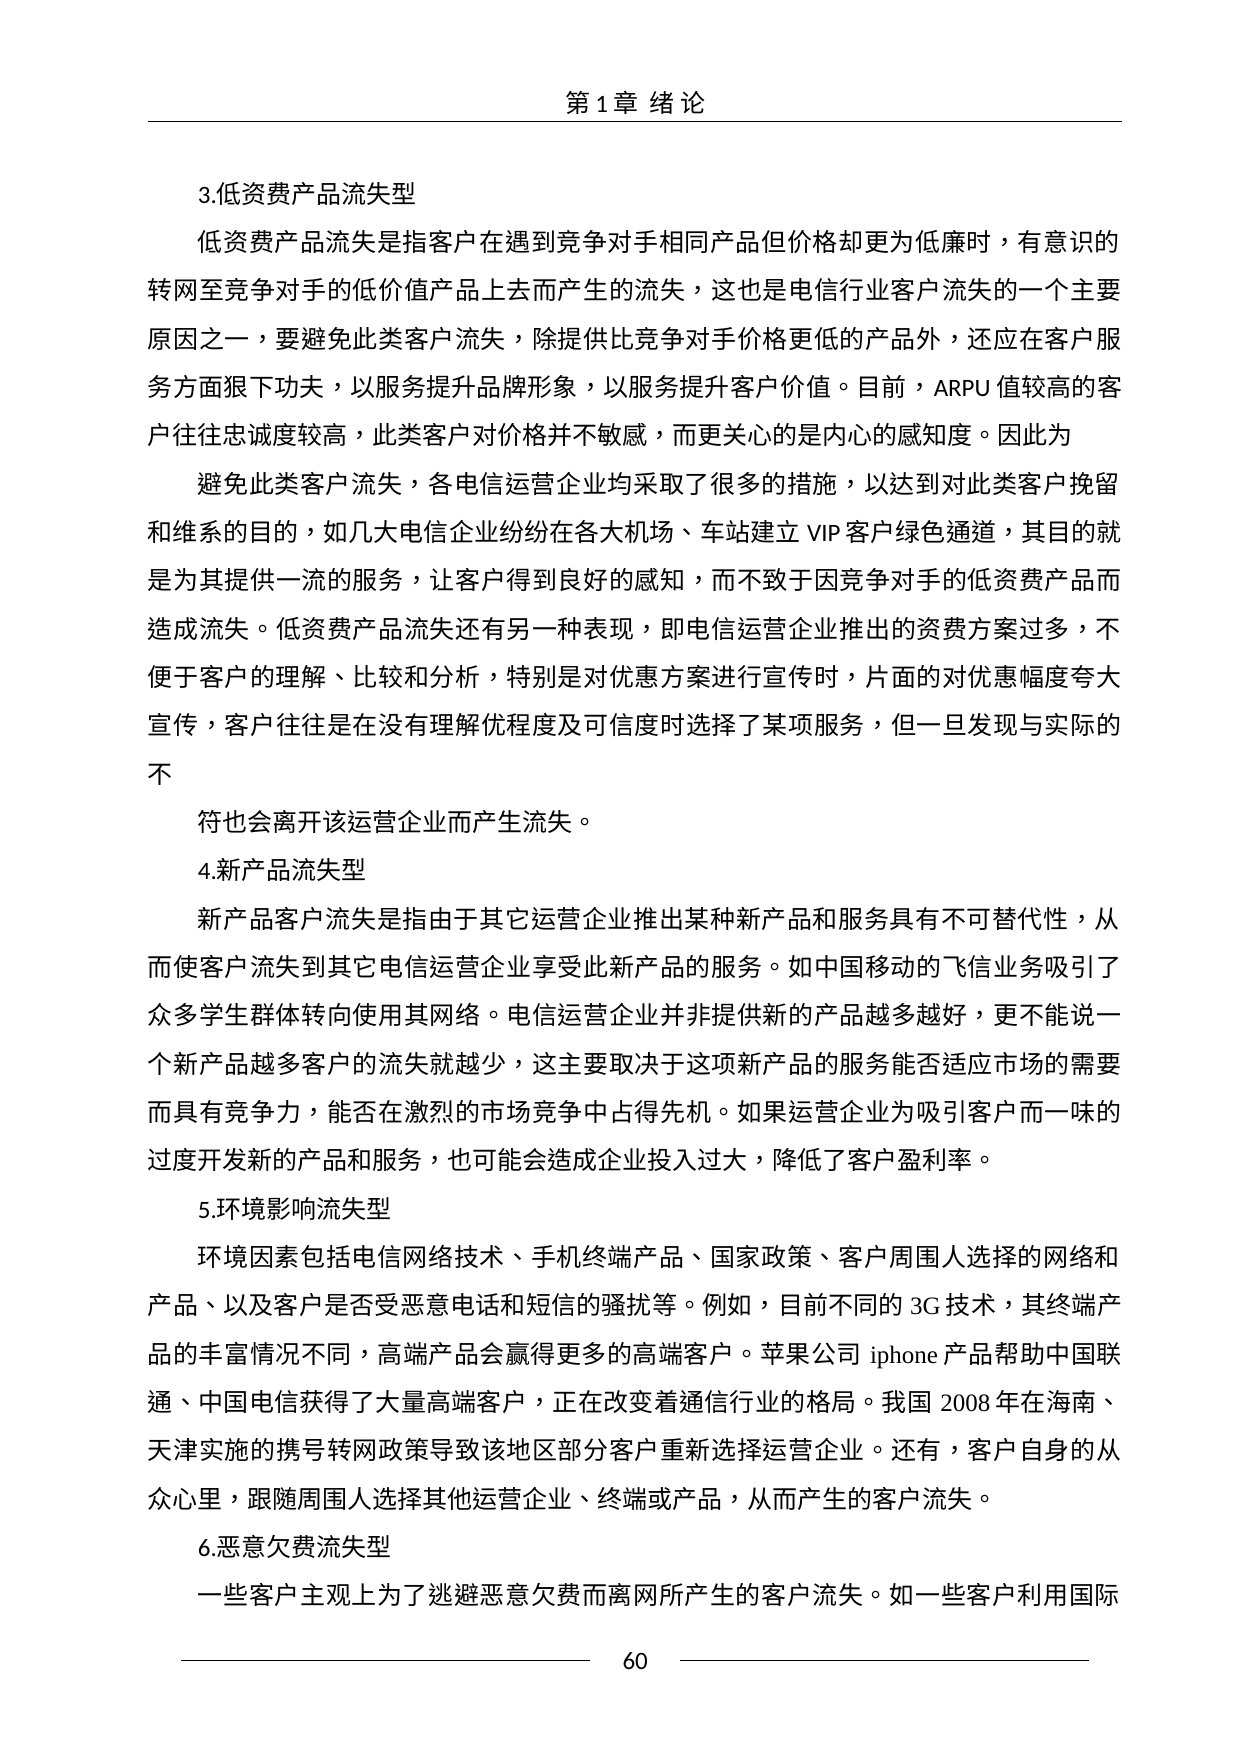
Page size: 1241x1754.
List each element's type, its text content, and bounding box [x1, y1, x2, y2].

text 6.恶意欠费流失型 [148, 1514, 1122, 1563]
text 3.低资费产品流失型 [148, 161, 1122, 209]
text 环境因素包括电信网络技术、手机终端产品、国家政策、客户周围人选择的网络和产品、以及客户是否受恶意电话和短信的骚扰等。例如，目前不同的3G技术，其终端产品的丰富情况不同，高端产品会赢得更多的高端客户。苹果公司iphone产品帮助中国联通、中国电信获得了大量高端客户，正在改变着通信行业的格局。我国2008年在海南、天津实施的携号转网政策导致该地区部分客户重新选择运营企业。还有，客户自身的从众心里，跟随周围人选择其他运营企业、终端或产品，从而产生的客户流失。 [148, 1224, 1122, 1514]
text 新产品客户流失是指由于其它运营企业推出某种新产品和服务具有不可替代性，从而使客户流失到其它电信运营企业享受此新产品的服务。如中国移动的飞信业务吸引了众多学生群体转向使用其网络。电信运营企业并非提供新的产品越多越好，更不能说一个新产品越多客户的流失就越少，这主要取决于这项新产品的服务能否适应市场的需要而具有竞争力，能否在激烈的市场竞争中占得先机。如果运营企业为吸引客户而一味的过度开发新的产品和服务，也可能会造成企业投入过大，降低了客户盈利率。 [148, 886, 1122, 1176]
text 避免此类客户流失，各电信运营企业均采取了很多的措施，以达到对此类客户挽留和维系的目的，如几大电信企业纷纷在各大机场、车站建立VIP客户绿色通道，其目的就是为其提供一流的服务，让客户得到良好的感知，而不致于因竞争对手的低资费产品而造成流失。低资费产品流失还有另一种表现，即电信运营企业推出的资费方案过多，不便于客户的理解、比较和分析，特别是对优惠方案进行宣传时，片面的对优惠幅度夸大宣传，客户往往是在没有理解优程度及可信度时选择了某项服务，但一旦发现与实际的不 [148, 451, 1122, 789]
text 符也会离开该运营企业而产生流失。 [148, 789, 1122, 838]
text 4.新产品流失型 [148, 838, 1122, 886]
text 低资费产品流失是指客户在遇到竞争对手相同产品但价格却更为低廉时，有意识的转网至竞争对手的低价值产品上去而产生的流失，这也是电信行业客户流失的一个主要原因之一，要避免此类客户流失，除提供比竞争对手价格更低的产品外，还应在客户服务方面狠下功夫，以服务提升品牌形象，以服务提升客户价值。目前，ARPU值较高的客户往往忠诚度较高，此类客户对价格并不敏感，而更关心的是内心的感知度。因此为 [148, 209, 1122, 451]
text 5.环境影响流失型 [148, 1176, 1122, 1224]
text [148, 1563, 1122, 1611]
